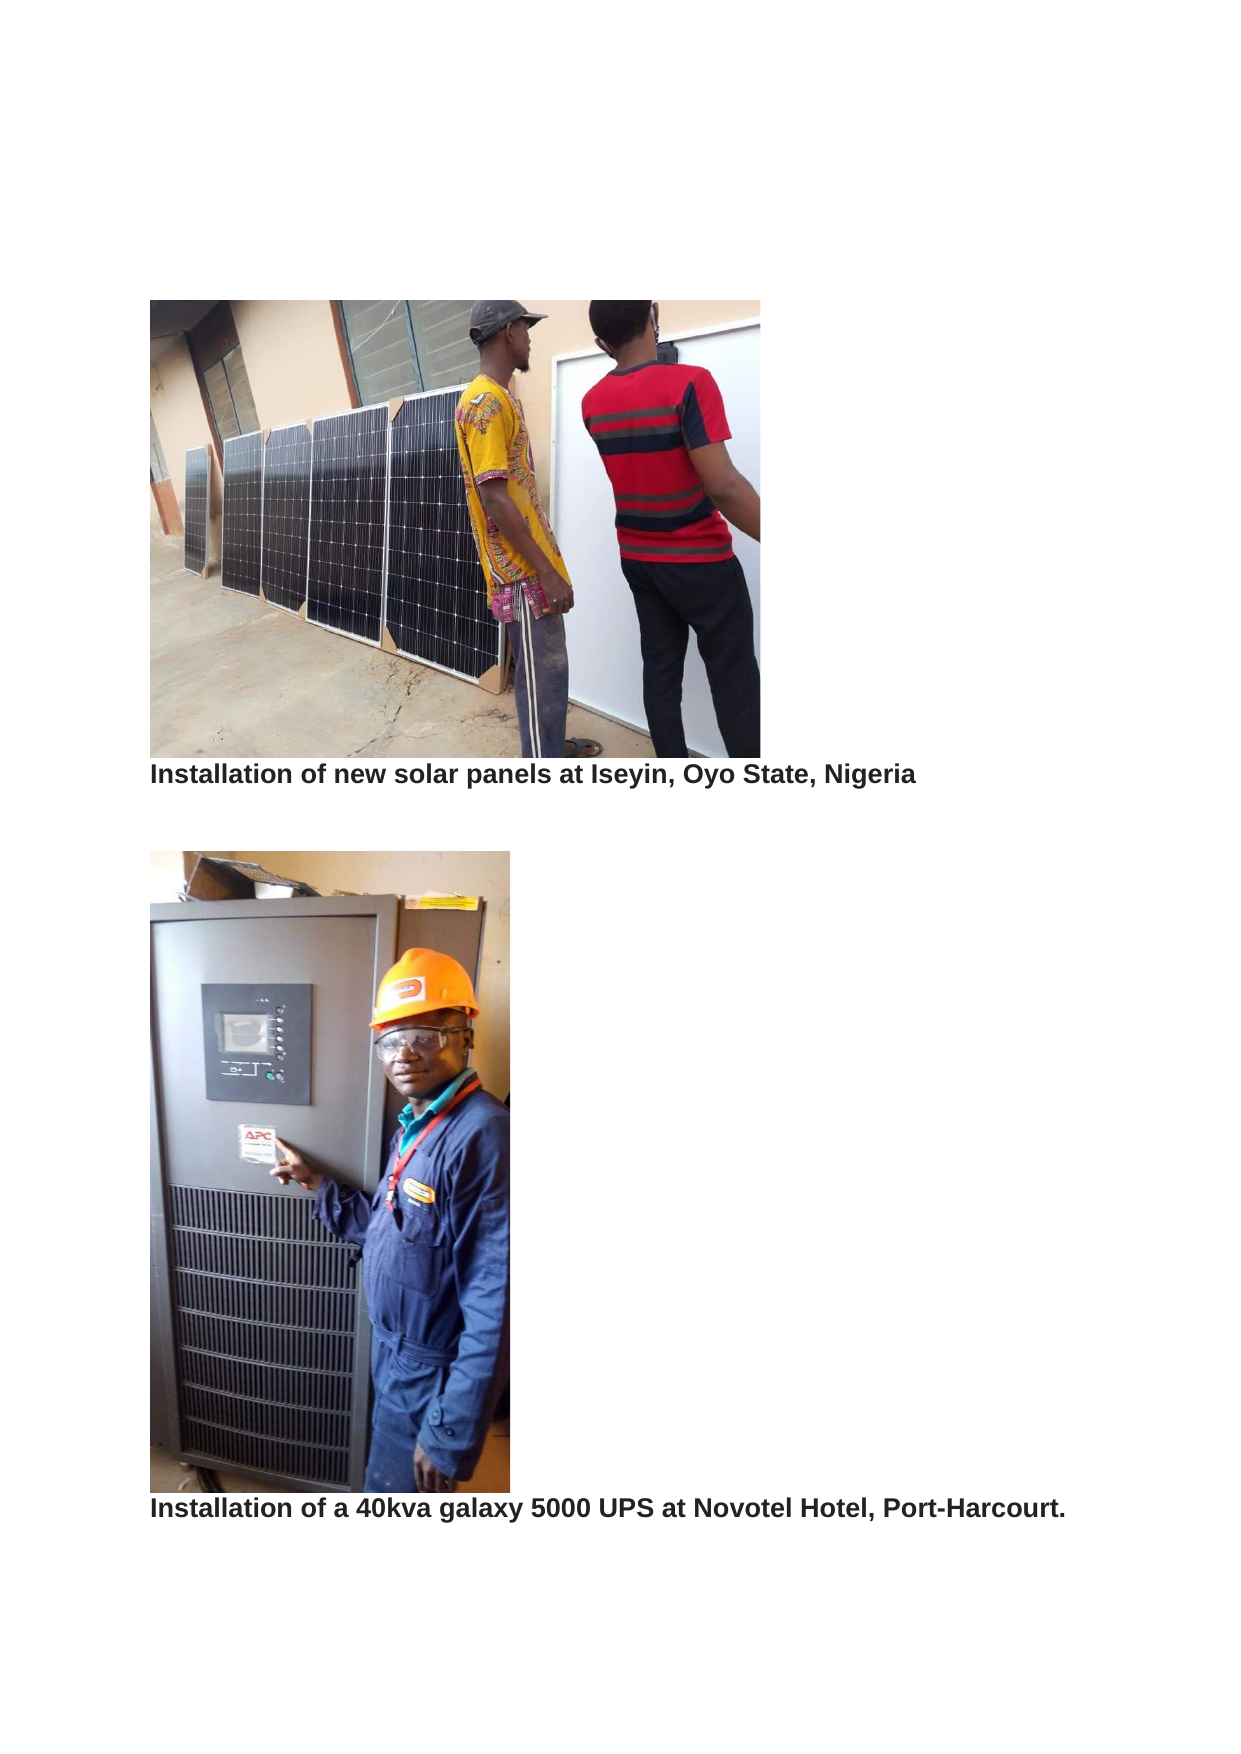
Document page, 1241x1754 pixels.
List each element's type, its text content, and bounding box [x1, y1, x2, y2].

picture [150, 851, 511, 1493]
picture [150, 300, 761, 758]
text Installation of a 40kva galaxy 5000 UPS at Novotel Hotel, Port-Harcourt. [150, 1492, 1090, 1523]
text Installation of new solar panels at Iseyin, Oyo State, Nigeria [150, 758, 1090, 789]
